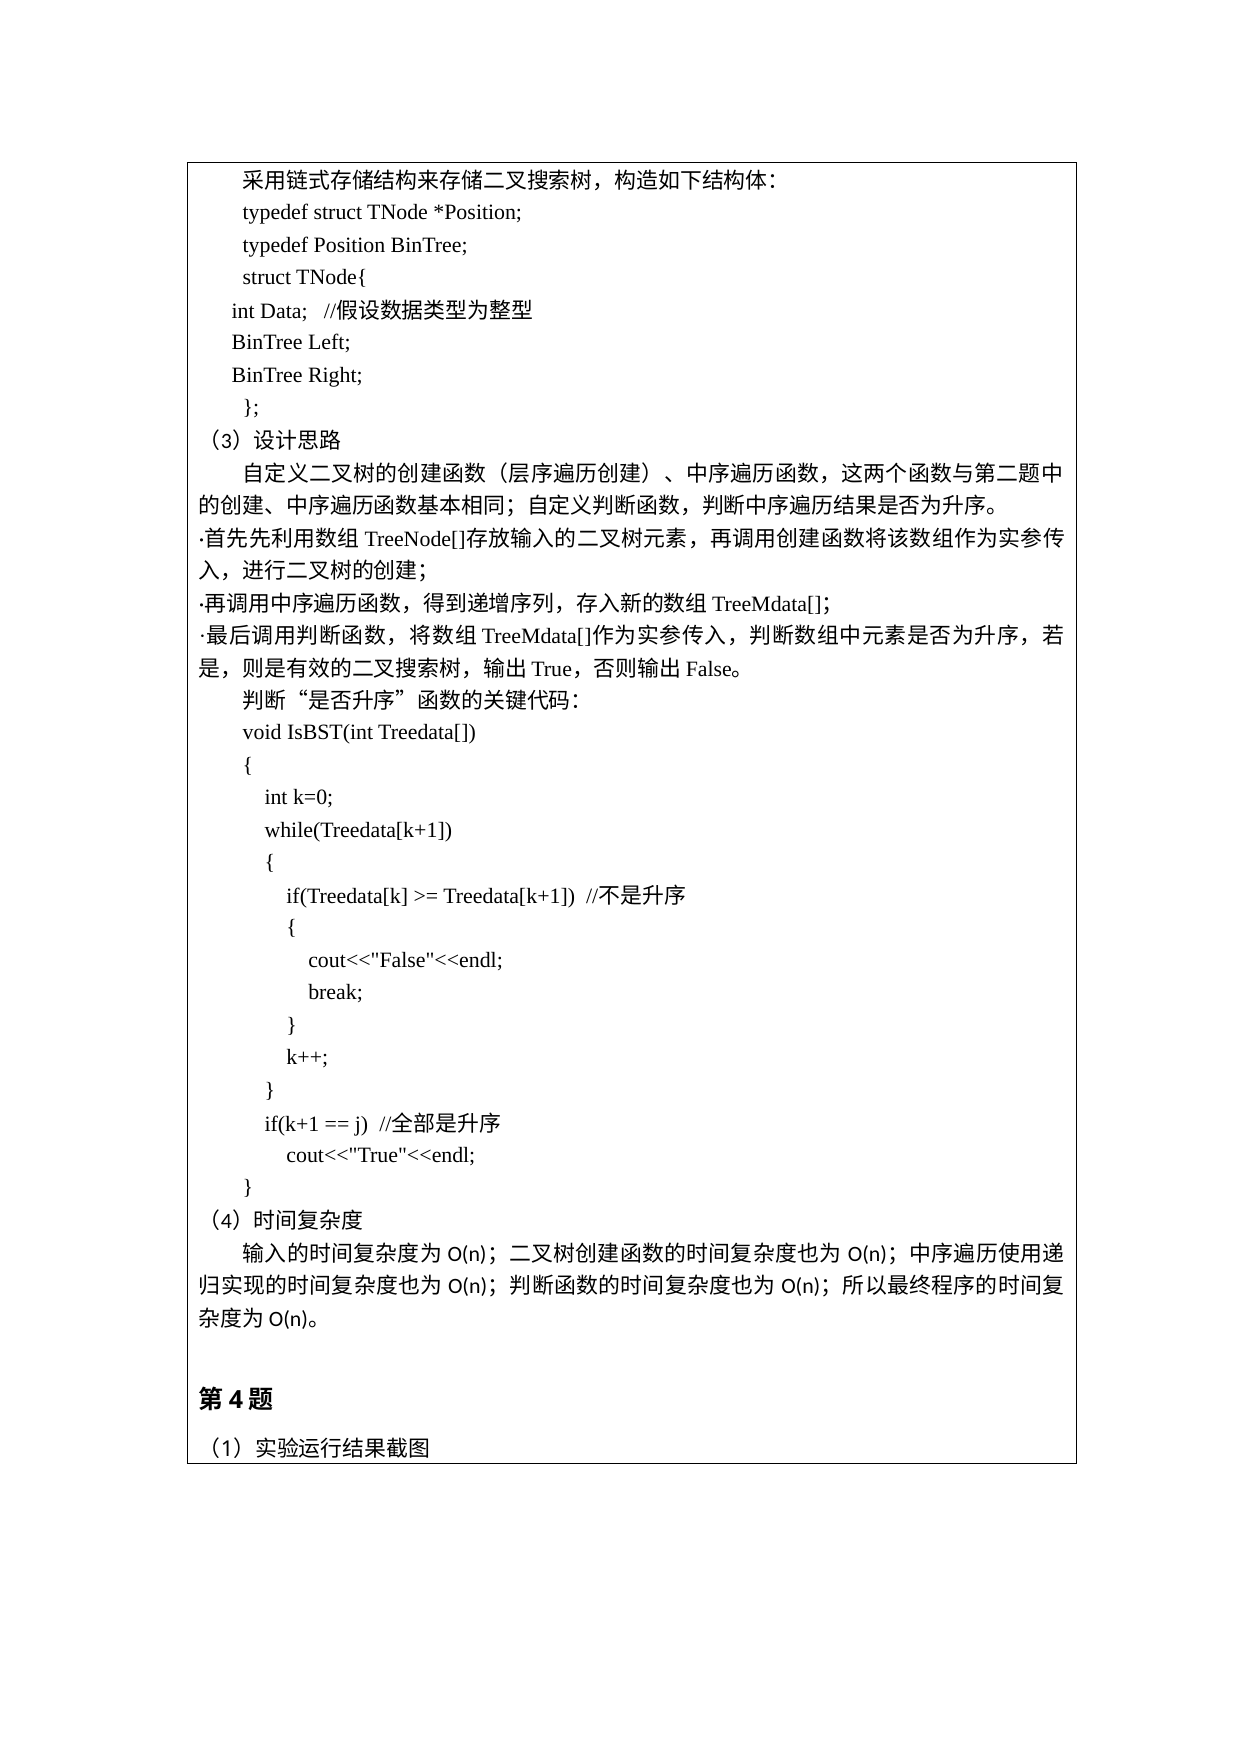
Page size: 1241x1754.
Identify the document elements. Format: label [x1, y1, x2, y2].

table_cell [188, 163, 1076, 1463]
